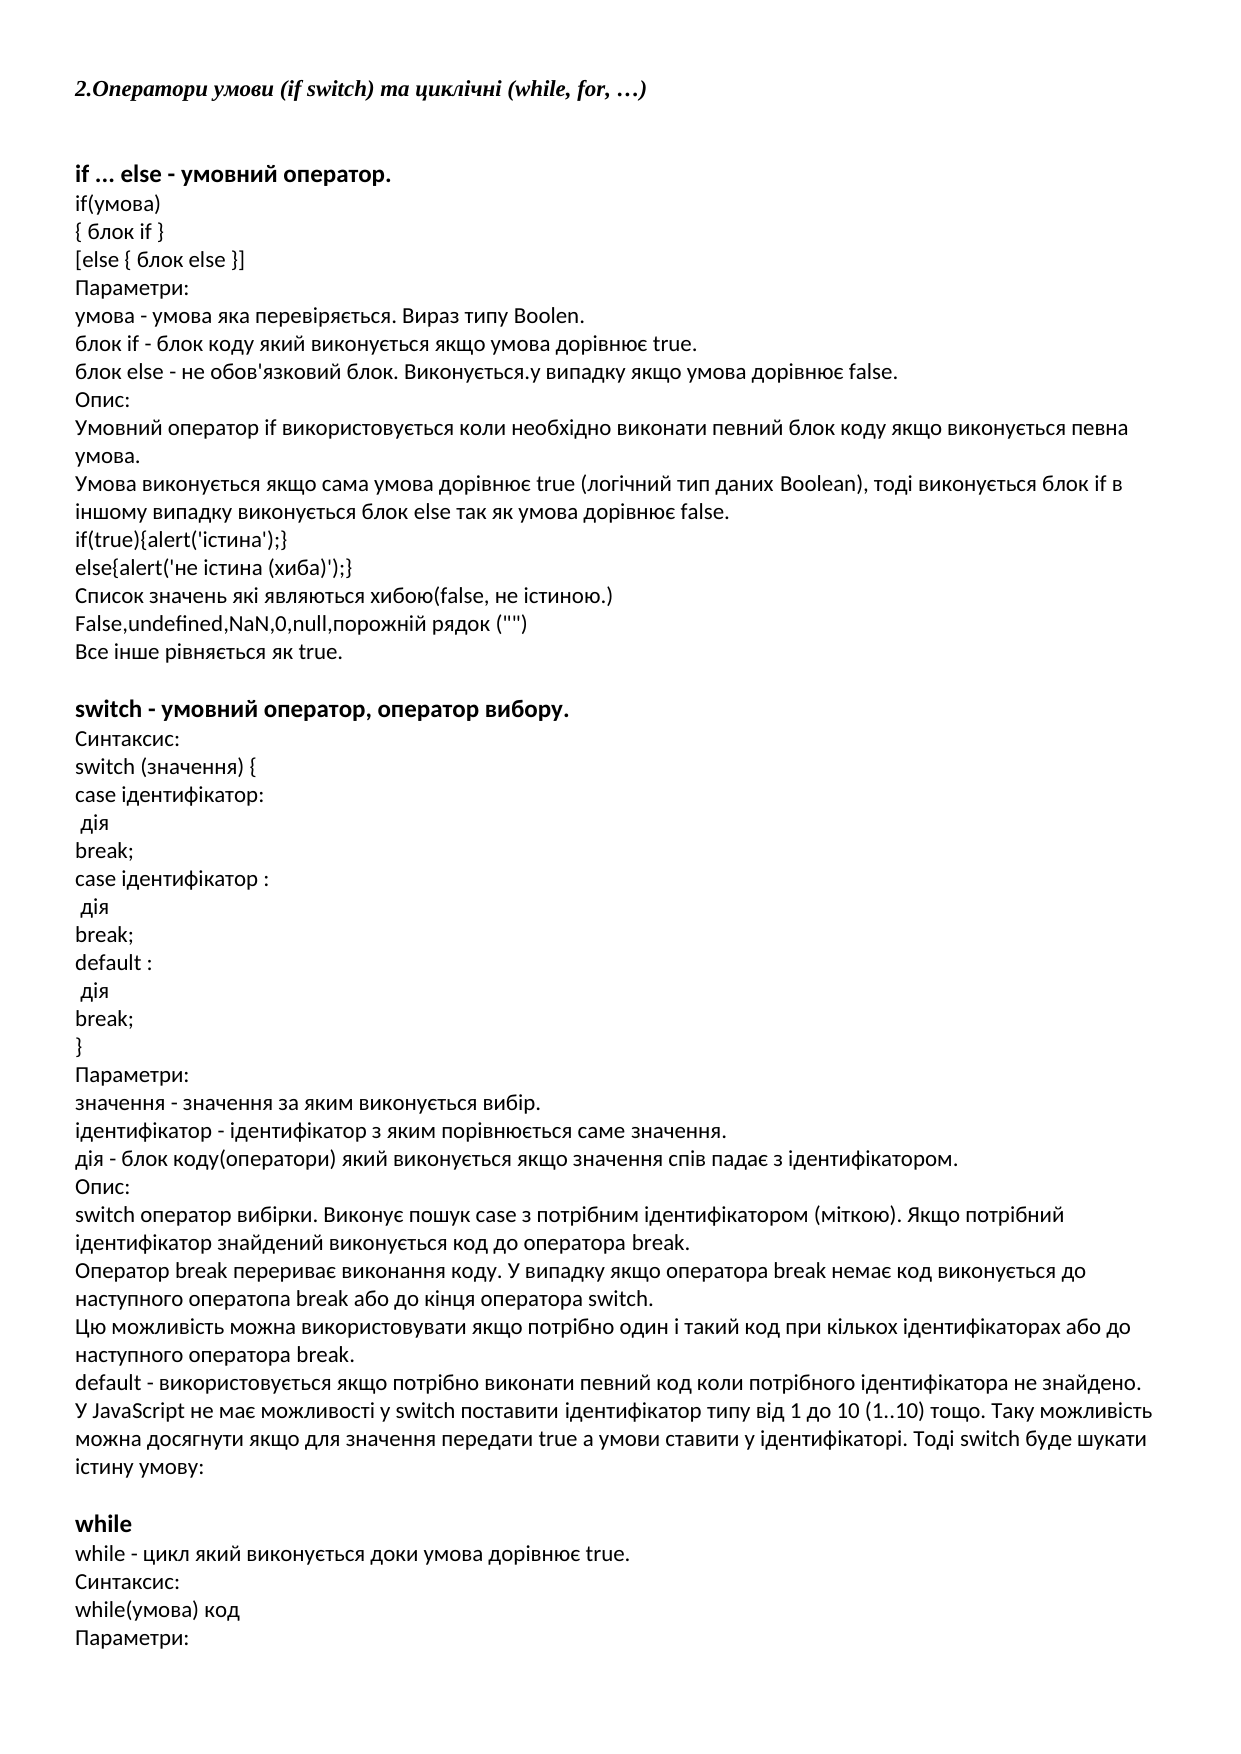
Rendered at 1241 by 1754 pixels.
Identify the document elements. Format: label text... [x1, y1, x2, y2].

text Параметри: [75, 1623, 1165, 1651]
text Цю можливість можна використовувати якщо потрібно один і такий код при кількох ідентифікаторах або до наступного оператора break. [75, 1312, 1165, 1368]
text while(умова) код [75, 1595, 1165, 1623]
text switch (значення) { [75, 752, 1165, 780]
text case ідентифікатор: [75, 780, 1165, 808]
text break; [75, 836, 1165, 864]
text switch - умовний оператор, оператор вибору. [75, 693, 1165, 724]
text default - використовується якщо потрібно виконати певний код коли потрібного ідентифікатора не знайдено. [75, 1368, 1165, 1396]
text Синтаксис: [75, 724, 1165, 752]
text { блок if } [75, 217, 1165, 245]
text [else { блок else }] [75, 245, 1165, 273]
text дія [75, 976, 1165, 1004]
text дія [75, 808, 1165, 836]
text Умовний оператор if використовується коли необхідно виконати певний блок коду якщо виконується певна умова. [75, 413, 1165, 469]
text Параметри: [75, 1060, 1165, 1088]
text Синтаксис: [75, 1567, 1165, 1595]
text Параметри: [75, 273, 1165, 301]
text значення - значення за яким виконується вибір. [75, 1088, 1165, 1116]
text if ... else - умовний оператор. [75, 158, 1165, 189]
text switch оператор вибірки. Виконує пошук case з потрібним ідентифікатором (міткою). Якщо потрібний ідентифікатор знайдений виконується код до оператора break. [75, 1200, 1165, 1256]
text case ідентифікатор : [75, 864, 1165, 892]
text } [75, 1032, 1165, 1060]
text if(умова) [75, 189, 1165, 217]
text У JavaScript не має можливості у switch поставити ідентифікатор типу від 1 до 10 (1..10) тощо. Таку можливість можна досягнути якщо для значення передати true а умови ставити у ідентифікаторі. Тоді switch буде шукати істину умову: [75, 1396, 1165, 1481]
text умова - умова яка перевіряється. Вираз типу Boolen. [75, 301, 1165, 329]
text break; [75, 1004, 1165, 1032]
text дія [75, 892, 1165, 920]
text дія - блок коду(оператори) який виконується якщо значення спів падає з ідентифікатором. [75, 1144, 1165, 1172]
text Опис: [75, 385, 1165, 413]
text else{alert('не істина (хиба)');} [75, 553, 1165, 581]
subtitle 2.Оператори умови (if switch) та циклічні (while, for, …) [75, 75, 1165, 101]
text Все інше рівняється як true. [75, 637, 1165, 665]
text Умова виконується якщо сама умова дорівнює true (логічний тип даних Boolean), тоді виконується блок if в іншому випадку виконується блок else так як умова дорівнює false. [75, 469, 1165, 525]
text if(true){alert('істина');} [75, 525, 1165, 553]
text while - цикл який виконується доки умова дорівнює true. [75, 1539, 1165, 1567]
text False,undefined,NaN,0,null,порожній рядок ("") [75, 609, 1165, 637]
text Опис: [75, 1172, 1165, 1200]
text блок else - не обов'язковий блок. Виконується.у випадку якщо умова дорівнює false. [75, 357, 1165, 385]
text Оператор break перериває виконання коду. У випадку якщо оператора break немає код виконується до наступного оператопа break або до кінця оператора switch. [75, 1256, 1165, 1312]
text break; [75, 920, 1165, 948]
text ідентифікатор - ідентифікатор з яким порівнюється саме значення. [75, 1116, 1165, 1144]
text блок if - блок коду який виконується якщо умова дорівнює true. [75, 329, 1165, 357]
text while [75, 1508, 1165, 1539]
text default : [75, 948, 1165, 976]
text Список значень які являються хибою(false, не істиною.) [75, 581, 1165, 609]
